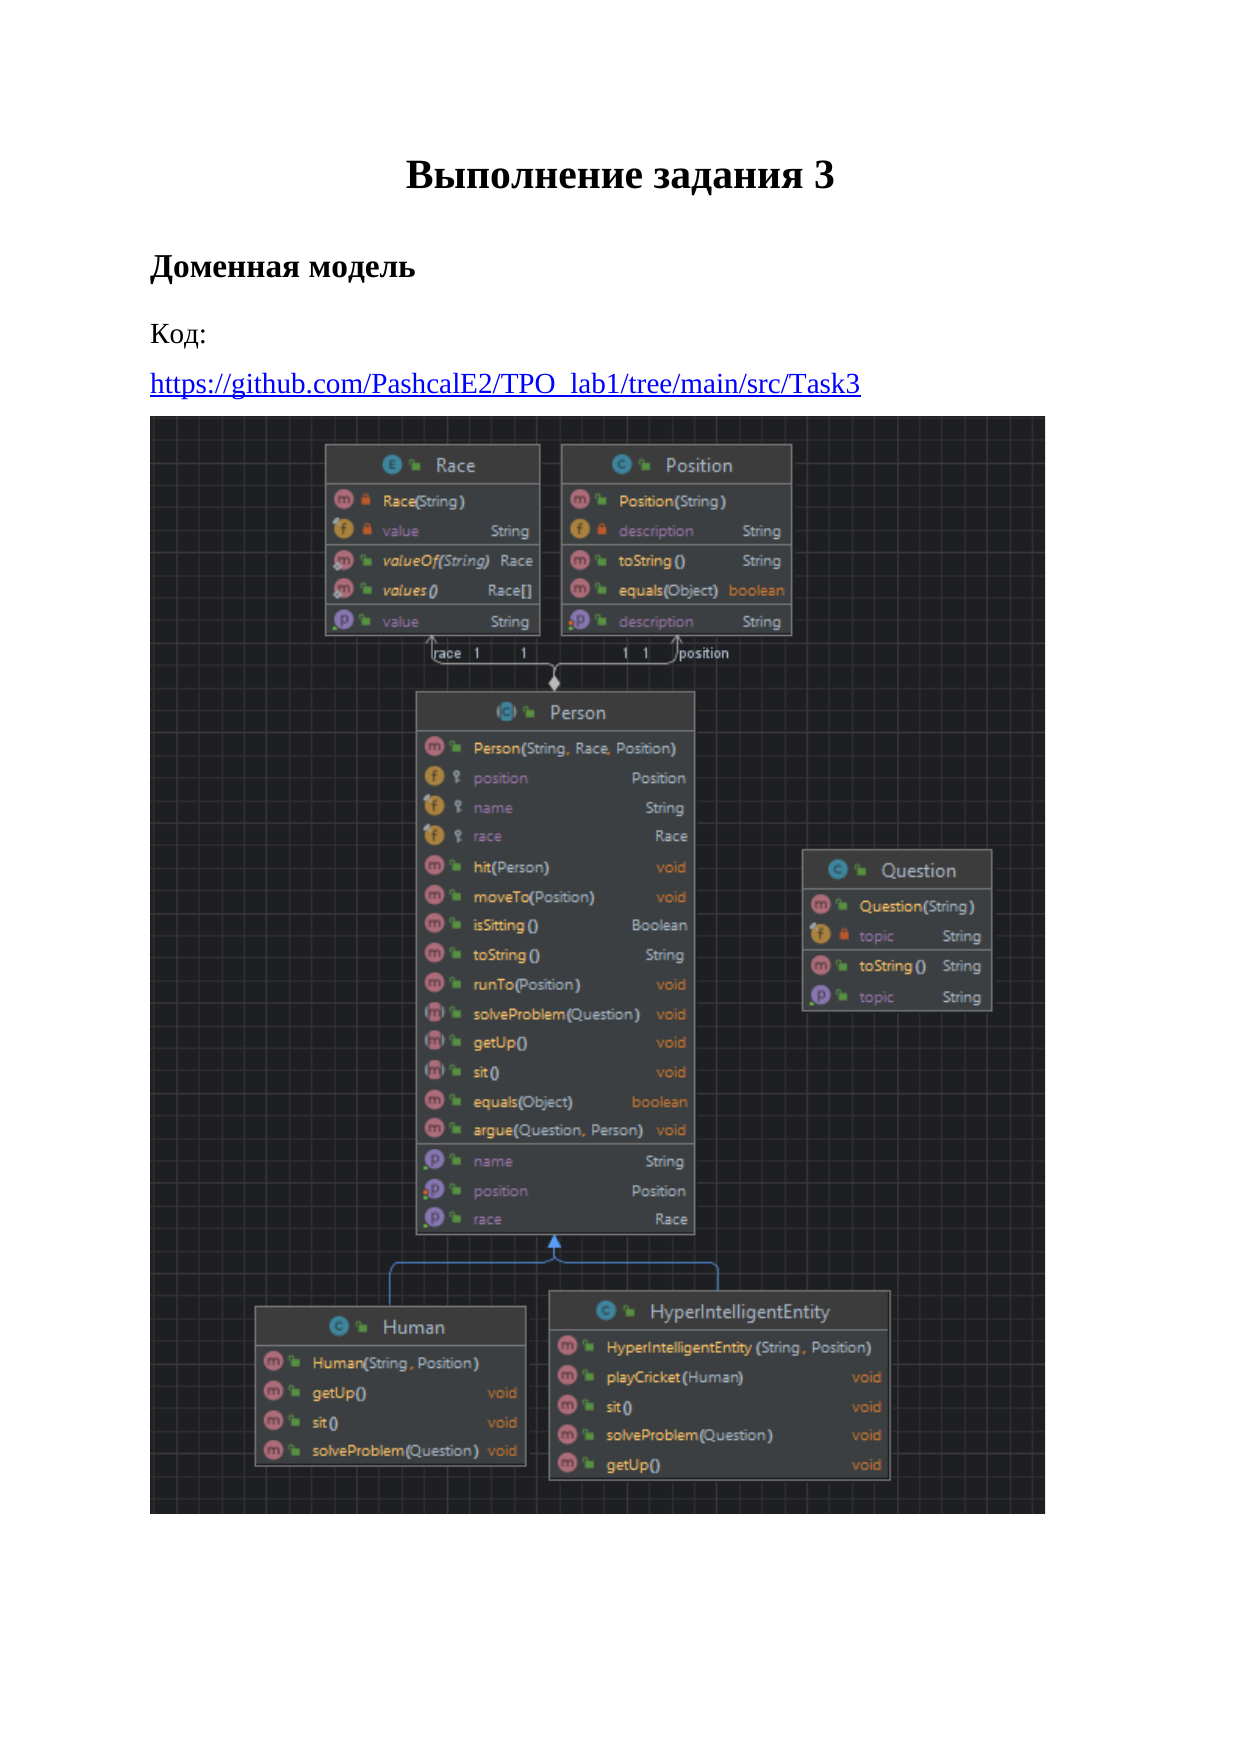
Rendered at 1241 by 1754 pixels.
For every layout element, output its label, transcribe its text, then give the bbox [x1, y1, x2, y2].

picture [150, 416, 1046, 1514]
subtitle Выполнение задания 3 [150, 150, 1090, 198]
subtitle Доменная модель [150, 246, 1090, 284]
text https://github.com/PashcalE2/TPO_lab1/tree/main/src/Task3 [150, 366, 1090, 400]
text Код: [150, 316, 1090, 349]
